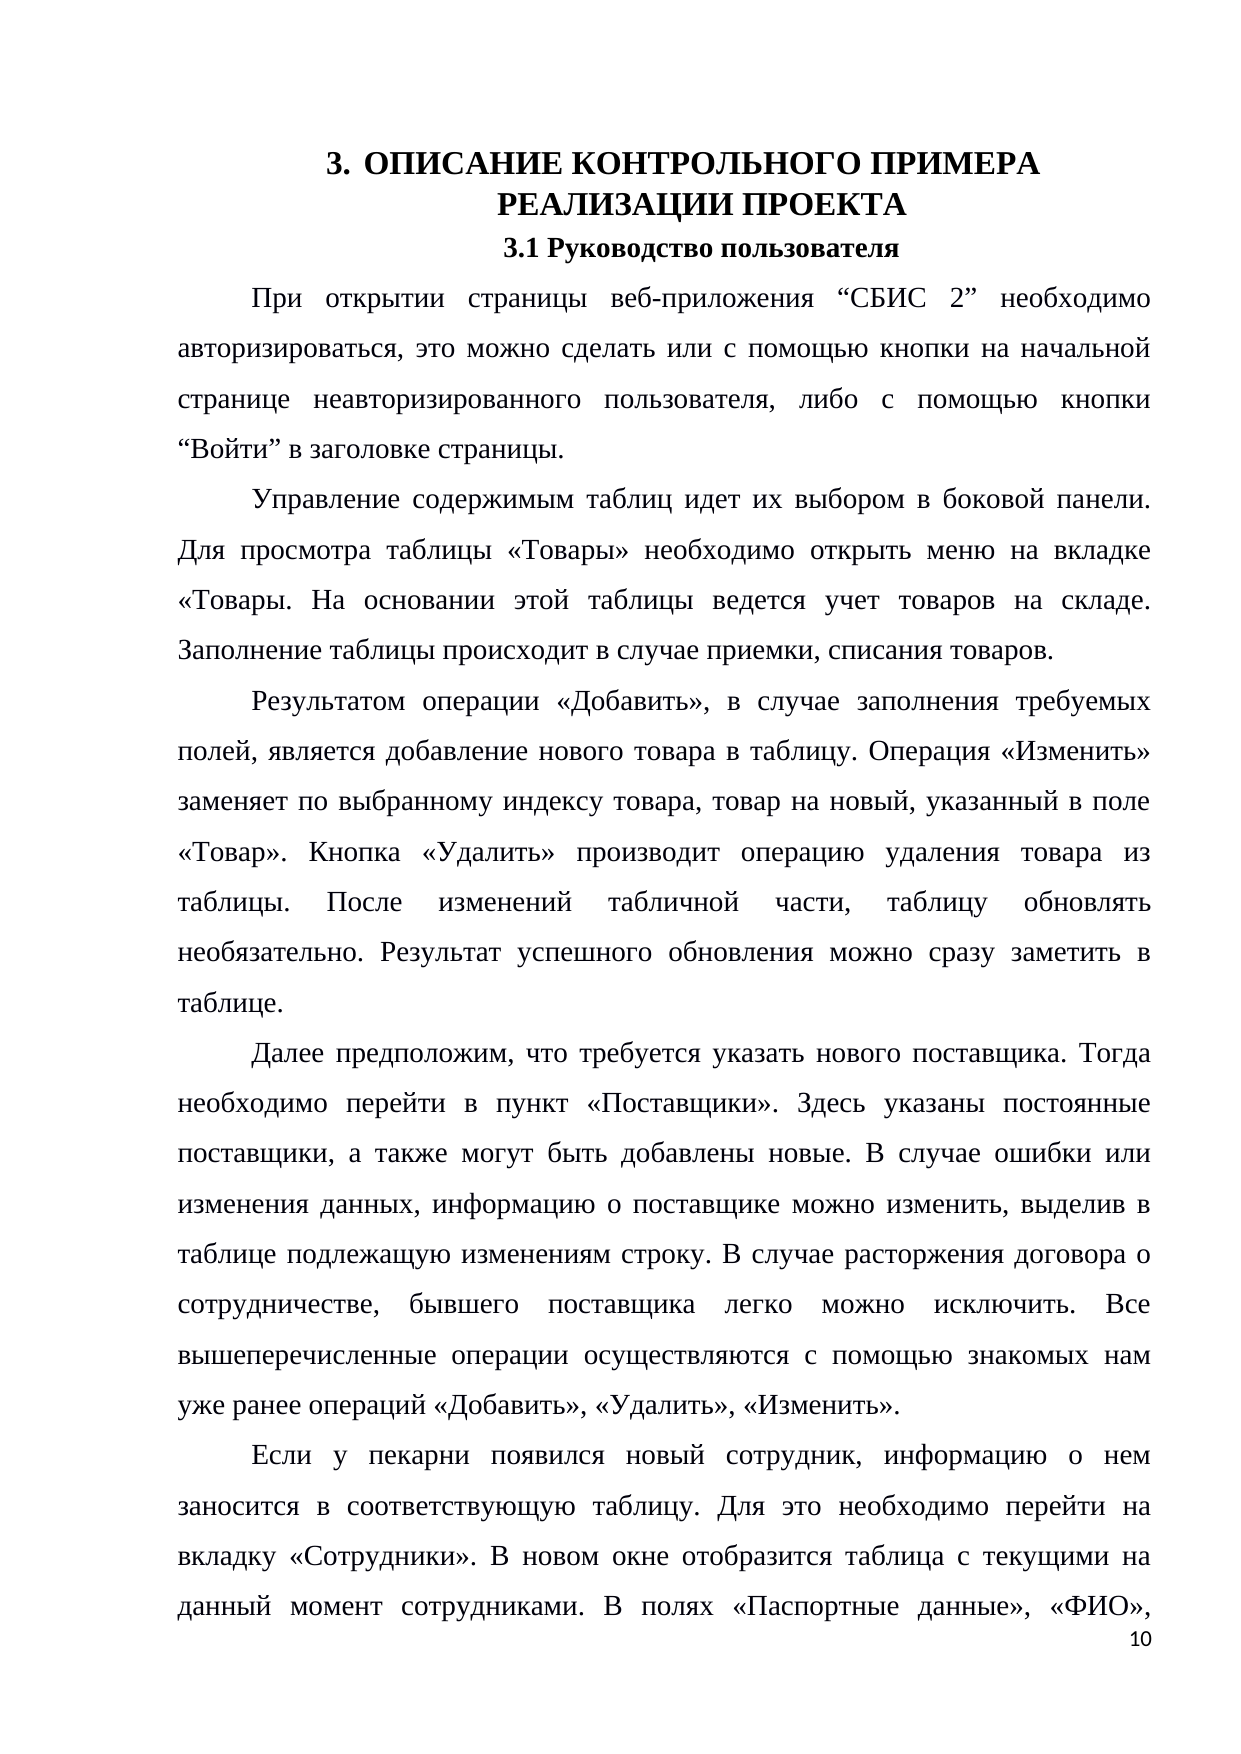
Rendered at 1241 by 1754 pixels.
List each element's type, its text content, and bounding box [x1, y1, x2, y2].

text При открытии страницы веб-приложения “СБИС 2” необходимо авторизироваться, это можно сделать или с помощью кнопки на начальной странице неавторизированного пользователя, либо с помощью кнопки “Войти” в заголовке страницы. [177, 280, 1152, 465]
subtitle 3.1 Руководство пользователя [177, 230, 1152, 263]
text Управление содержимым таблиц идет их выбором в боковой панели. Для просмотра таблицы «Товары» необходимо открыть меню на вкладке «Товары. На основании этой таблицы ведется учет товаров на складе. Заполнение таблицы происходит в случае приемки, списания товаров. [177, 482, 1152, 666]
text Результатом операции «Добавить», в случае заполнения требуемых полей, является добавление нового товара в таблицу. Операция «Изменить» заменяет по выбранному индексу товара, товар на новый, указанный в поле «Товар». Кнопка «Удалить» производит операцию удаления товара из таблицы. После изменений табличной части, таблицу обновлять необязательно. Результат успешного обновления можно сразу заметить в таблице. [177, 683, 1152, 1018]
subtitle ОПИСАНИЕ КОНТРОЛЬНОГО ПРИМЕРА РЕАЛИЗАЦИИ ПРОЕКТА [215, 143, 1152, 223]
text Далее предположим, что требуется указать нового поставщика. Тогда необходимо перейти в пункт «Поставщики». Здесь указаны постоянные поставщики, а также могут быть добавлены новые. В случае ошибки или изменения данных, информацию о поставщике можно изменить, выделив в таблице подлежащую изменениям строку. В случае расторжения договора о сотрудничестве, бывшего поставщика легко можно исключить. Все вышеперечисленные операции осуществляются с помощью знакомых нам уже ранее операций «Добавить», «Удалить», «Изменить». [177, 1035, 1152, 1421]
